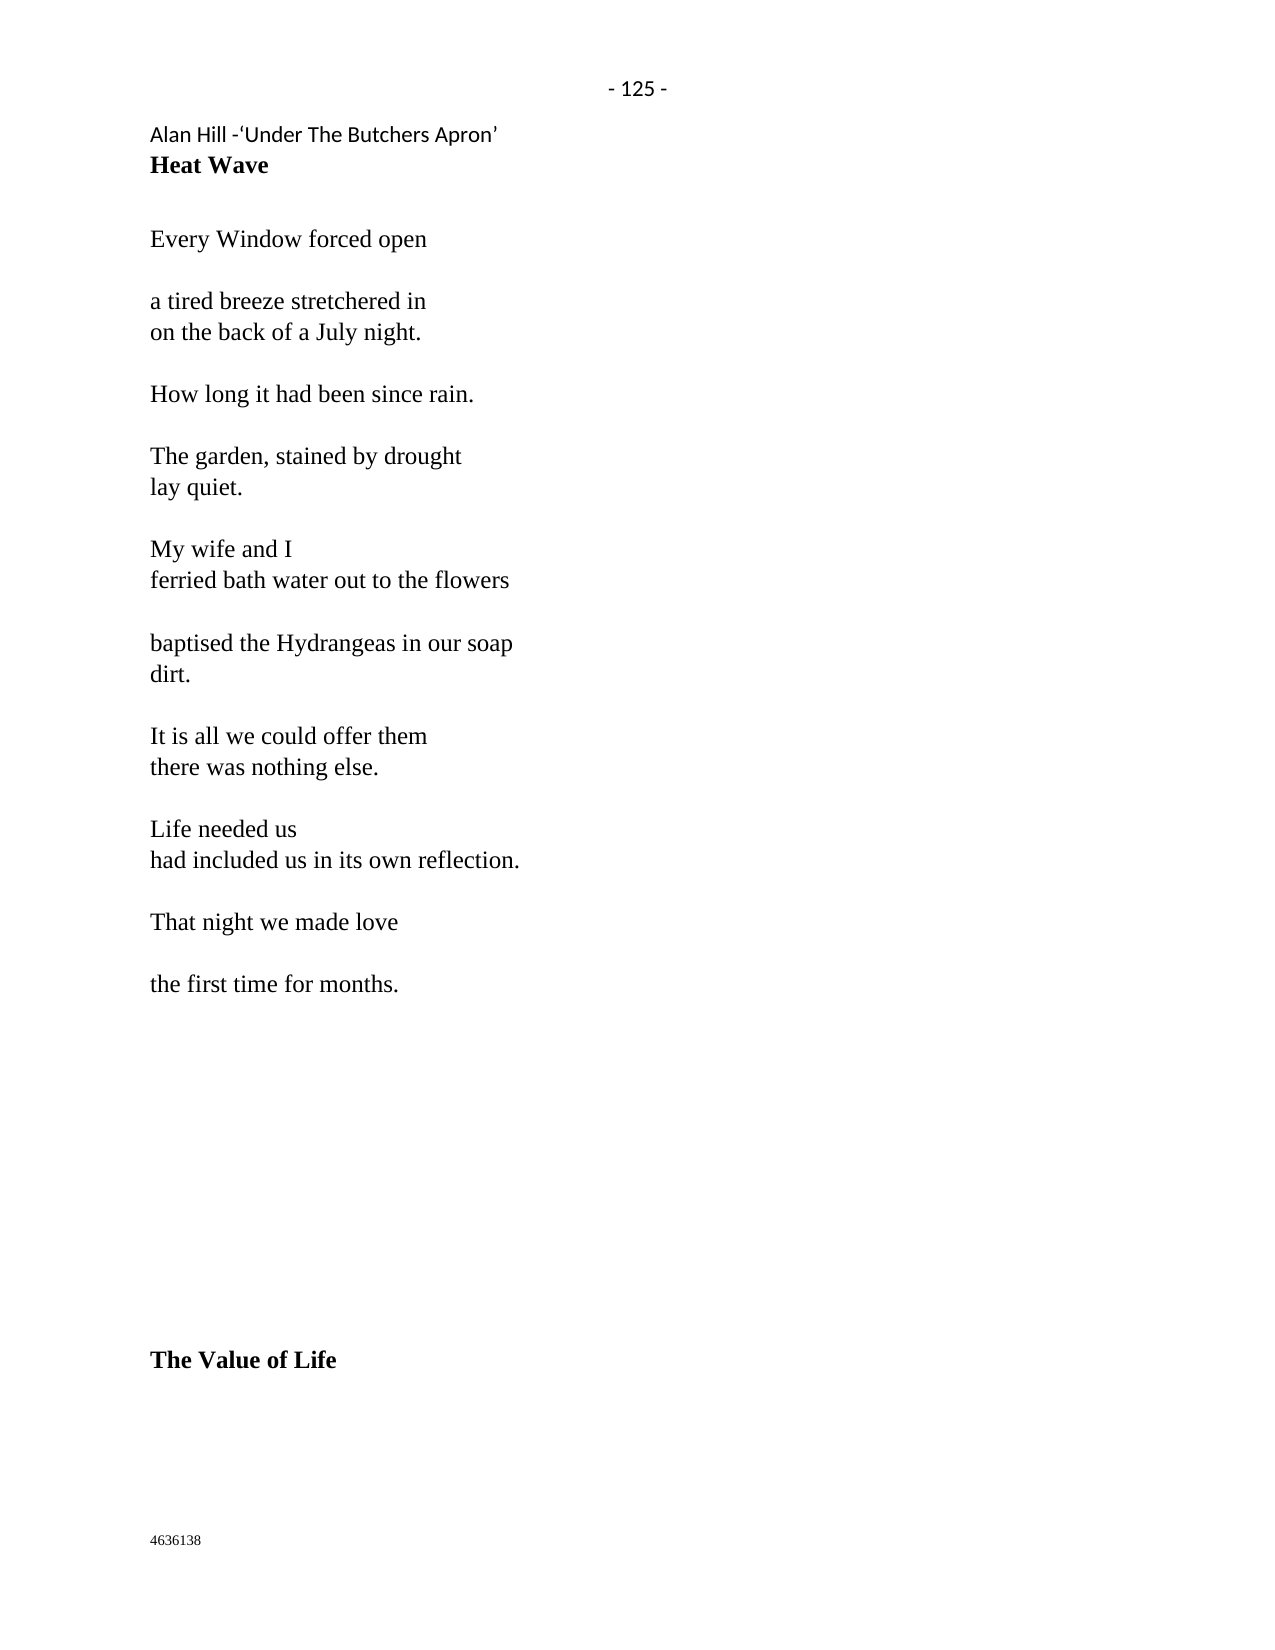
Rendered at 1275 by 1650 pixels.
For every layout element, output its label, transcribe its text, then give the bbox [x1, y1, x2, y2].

text How long it had been since rain. [150, 379, 1125, 408]
text on the back of a July night. [150, 317, 1125, 346]
text Life needed us [150, 814, 1125, 843]
text My wife and I [150, 534, 1125, 563]
text dirt. [150, 659, 1125, 687]
text That night we made love [150, 907, 1125, 936]
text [150, 1345, 1125, 1417]
text lay quiet. [150, 472, 1125, 501]
text ferried bath water out to the flowers [150, 566, 1125, 594]
text Every Window forced open [150, 224, 1125, 253]
text baptised the Hydrangeas in our soap [150, 628, 1125, 656]
text the first time for months. [150, 969, 1125, 998]
text a tired breeze stretchered in [150, 286, 1125, 315]
text The garden, stained by drought [150, 441, 1125, 470]
text had included us in its own reflection. [150, 845, 1125, 874]
text Heat Wave [150, 150, 1125, 179]
text It is all we could offer them [150, 721, 1125, 749]
text there was nothing else. [150, 752, 1125, 781]
